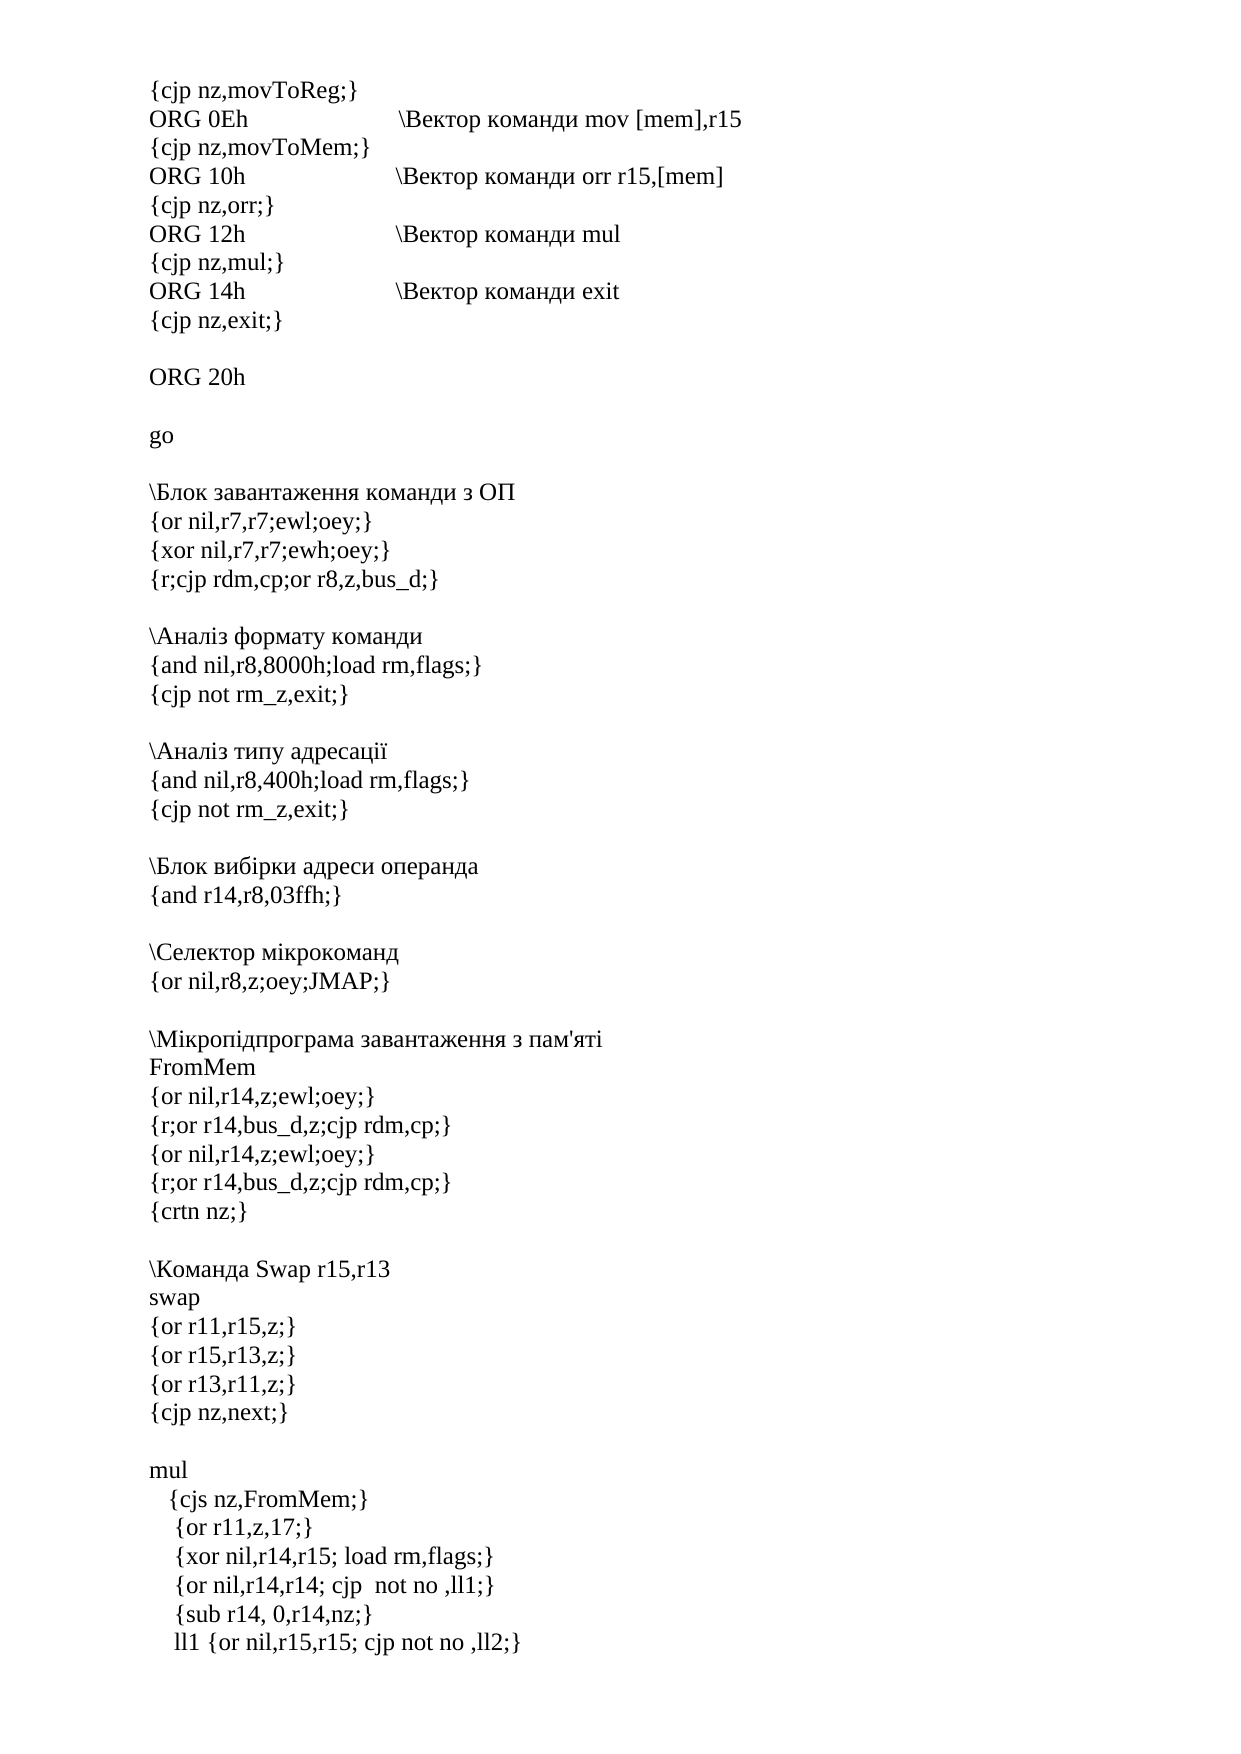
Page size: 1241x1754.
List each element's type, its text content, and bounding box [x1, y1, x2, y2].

text {r;or r14,bus_d,z;cjp rdm,cp;} [75, 1110, 1165, 1139]
text {xor nil,r7,r7;ewh;oey;} [75, 535, 1165, 564]
text {or nil,r14,r14; cjp not no ,ll1;} [75, 1570, 1165, 1599]
text swap [75, 1282, 1165, 1311]
text FromMem [75, 1052, 1165, 1081]
text {cjs nz,FromMem;} [75, 1484, 1165, 1512]
text {cjp nz,exit;} [75, 305, 1165, 334]
text {crtn nz;} [75, 1196, 1165, 1225]
text {or nil,r8,z;oey;JMAP;} [75, 966, 1165, 995]
text ll1 {or nil,r15,r15; cjp not no ,ll2;} [75, 1627, 1165, 1656]
text \Селектор мiкрокоманд [75, 937, 1165, 966]
text \Блок вибірки адреси операнда [75, 851, 1165, 880]
text {xor nil,r14,r15; load rm,flags;} [75, 1541, 1165, 1570]
text {and nil,r8,400h;load rm,flags;} [75, 765, 1165, 794]
text \Блок завантаження команди з ОП [75, 477, 1165, 506]
text {or nil,r14,z;ewl;oey;} [75, 1139, 1165, 1167]
text ORG 10h \Вектор команди orr r15,[mem] [75, 161, 1165, 190]
text {cjp not rm_z,exit;} [75, 679, 1165, 707]
text {cjp nz,movToMem;} [75, 132, 1165, 161]
text {sub r14, 0,r14,nz;} [75, 1599, 1165, 1627]
text {r;cjp rdm,cp;or r8,z,bus_d;} [75, 564, 1165, 592]
text ORG 20h [75, 362, 1165, 391]
text ORG 12h \Вектор команди mul [75, 219, 1165, 247]
text {or r13,r11,z;} [75, 1369, 1165, 1397]
text {or r15,r13,z;} [75, 1340, 1165, 1369]
text {and r14,r8,03ffh;} [75, 880, 1165, 909]
text {cjp nz,orr;} [75, 190, 1165, 219]
text {cjp nz,movToReg;} [75, 75, 1165, 104]
text \Мiкропiдпрограма завантаження з пам'ятi [75, 1024, 1165, 1052]
text {and nil,r8,8000h;load rm,flags;} [75, 650, 1165, 679]
text \Аналiз формату команди [75, 621, 1165, 650]
text {or r11,z,17;} [75, 1512, 1165, 1541]
text {cjp nz,mul;} [75, 247, 1165, 276]
text {r;or r14,bus_d,z;cjp rdm,cp;} [75, 1167, 1165, 1196]
text {or r11,r15,z;} [75, 1311, 1165, 1340]
text \Команда Swap r15,r13 [75, 1254, 1165, 1282]
text \Аналiз типу адресації [75, 736, 1165, 765]
text {or nil,r14,z;ewl;oey;} [75, 1081, 1165, 1110]
text ORG 14h \Вектор команди exit [75, 276, 1165, 305]
text mul [75, 1455, 1165, 1484]
text {cjp not rm_z,exit;} [75, 794, 1165, 822]
text go [75, 420, 1165, 449]
text {cjp nz,next;} [75, 1397, 1165, 1426]
text ORG 0Eh \Вектор команди mov [mem],r15 [75, 104, 1165, 132]
text {or nil,r7,r7;ewl;oey;} [75, 506, 1165, 535]
